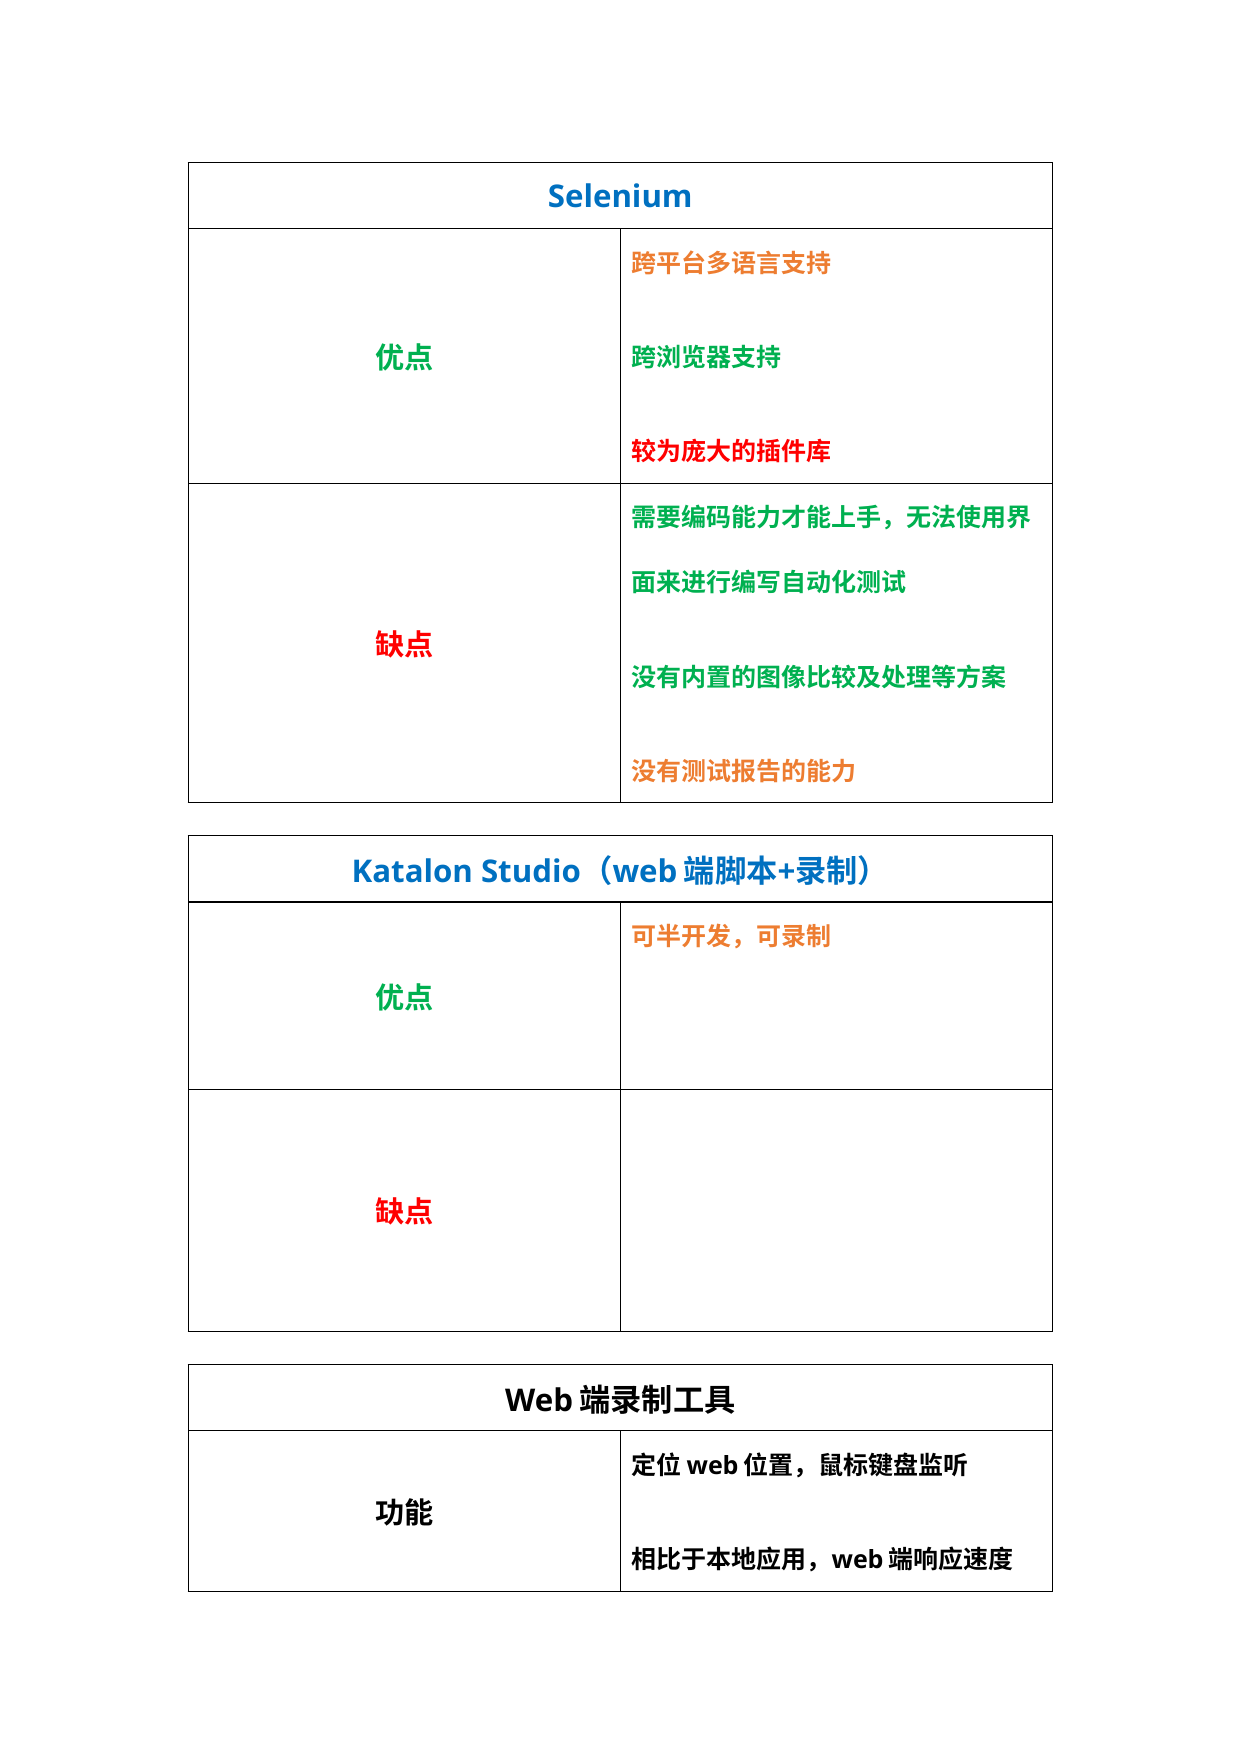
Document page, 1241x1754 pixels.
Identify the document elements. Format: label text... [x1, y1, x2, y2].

table_cell 优点 [189, 229, 620, 482]
table_cell 可半开发，可录制 [621, 903, 1052, 1088]
table_cell [621, 1090, 1052, 1331]
table_cell 功能 [189, 1431, 620, 1591]
table_cell 缺点 [189, 1090, 620, 1331]
table_header Web端录制工具 [189, 1365, 1052, 1430]
table_cell 优点 [189, 903, 620, 1088]
table_header Selenium [189, 163, 1052, 228]
table_cell 跨平台多语言支持 跨浏览器支持 较为庞大的插件库 [621, 229, 1052, 482]
table_header Katalon Studio（web端脚本+录制） [189, 836, 1052, 901]
table_cell 缺点 [189, 484, 620, 802]
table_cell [621, 1431, 1052, 1591]
table_cell 需要编码能力才能上手，无法使用界面来进行编写自动化测试 没有内置的图像比较及处理等方案 没有测试报告的能力 [621, 484, 1052, 802]
